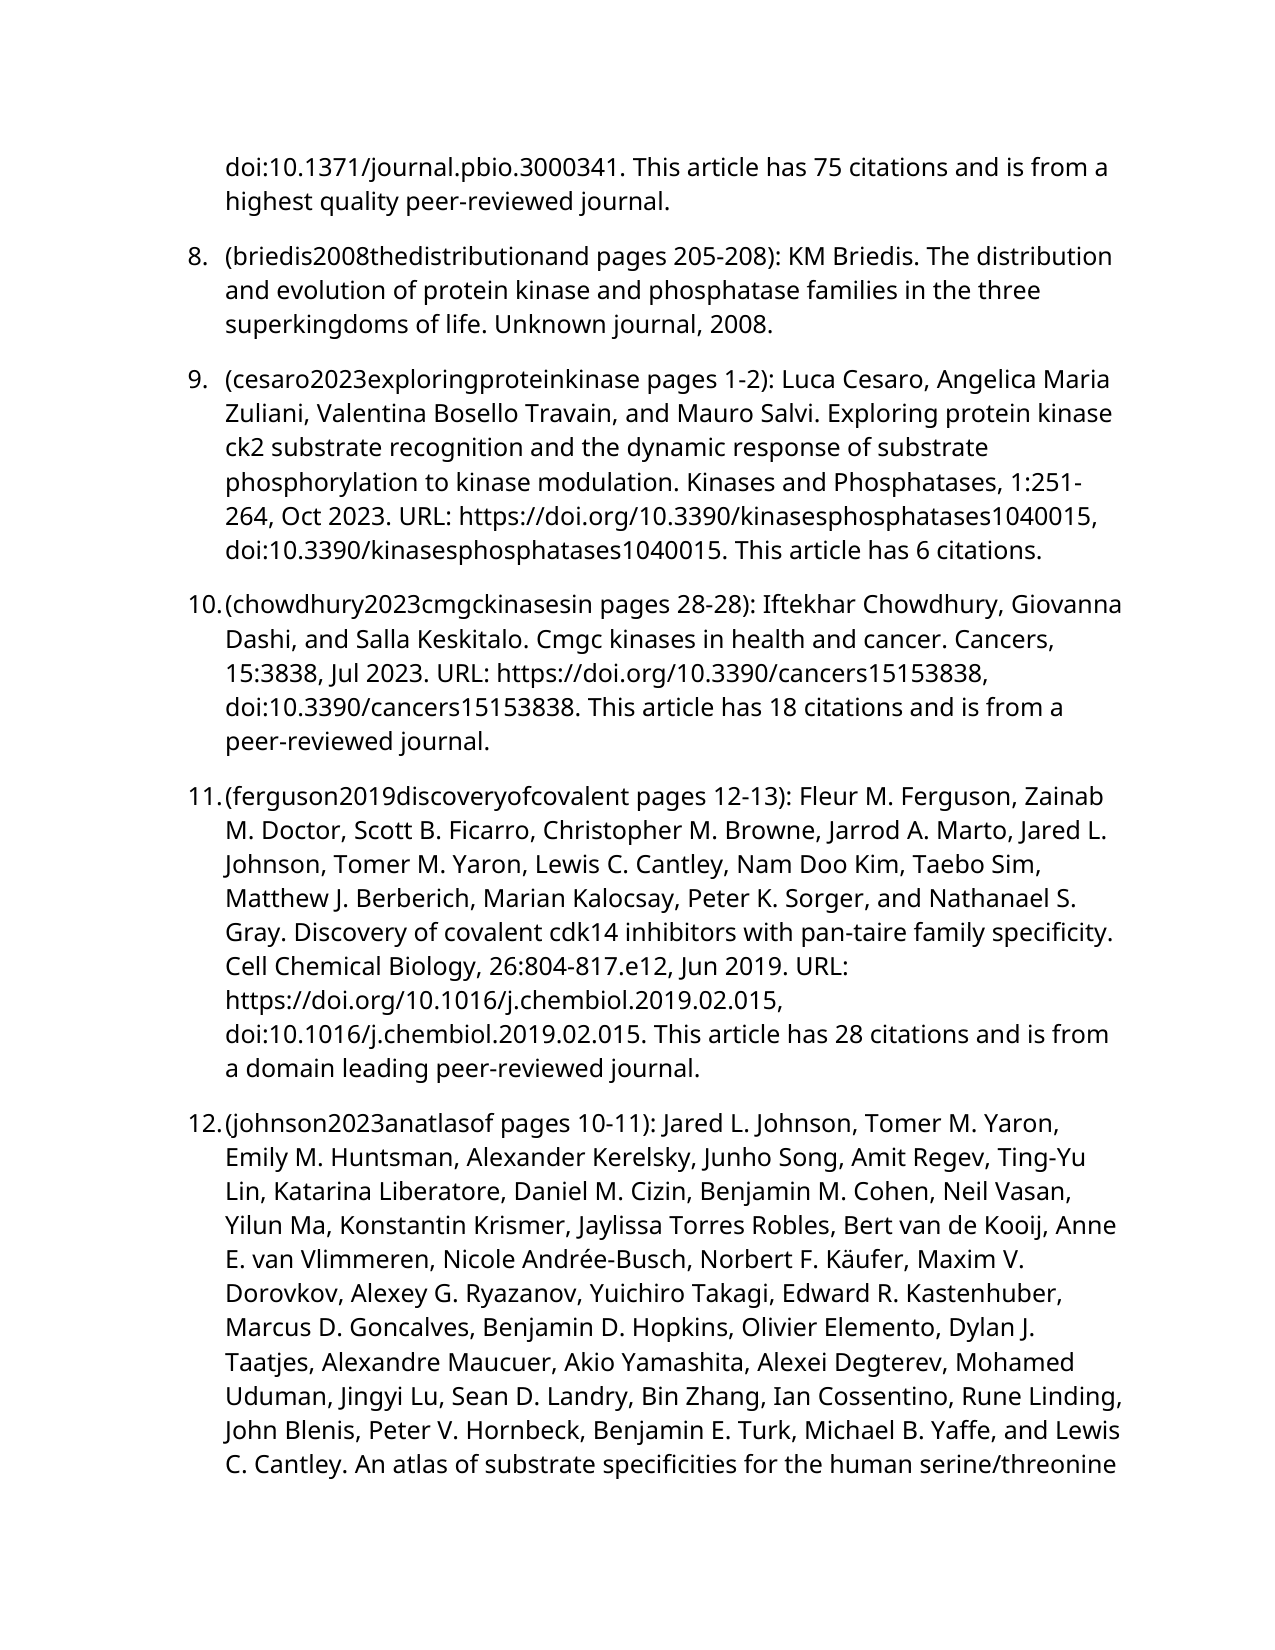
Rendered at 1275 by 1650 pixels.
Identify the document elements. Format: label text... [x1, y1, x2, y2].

list (cesaro2023exploringproteinkinase pages 1-2): Luca Cesaro, Angelica Maria Zuliani, Valentina Bosello Travain, and Mauro Salvi. Exploring protein kinase ck2 substrate recognition and the dynamic response of substrate phosphorylation to kinase modulation. Kinases and Phosphatases, 1:251-264, Oct 2023. URL: https://doi.org/10.3390/kinasesphosphatases1040015, doi:10.3390/kinasesphosphatases1040015. This article has 6 citations. [187, 362, 1125, 566]
list (chowdhury2023cmgckinasesin pages 28-28): Iftekhar Chowdhury, Giovanna Dashi, and Salla Keskitalo. Cmgc kinases in health and cancer. Cancers, 15:3838, Jul 2023. URL: https://doi.org/10.3390/cancers15153838, doi:10.3390/cancers15153838. This article has 18 citations and is from a peer-reviewed journal. [187, 587, 1125, 757]
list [187, 1106, 1125, 1480]
list (ferguson2019discoveryofcovalent pages 12-13): Fleur M. Ferguson, Zainab M. Doctor, Scott B. Ficarro, Christopher M. Browne, Jarrod A. Marto, Jared L. Johnson, Tomer M. Yaron, Lewis C. Cantley, Nam Doo Kim, Taebo Sim, Matthew J. Berberich, Marian Kalocsay, Peter K. Sorger, and Nathanael S. Gray. Discovery of covalent cdk14 inhibitors with pan-taire family specificity. Cell Chemical Biology, 26:804-817.e12, Jun 2019. URL: https://doi.org/10.1016/j.chembiol.2019.02.015, doi:10.1016/j.chembiol.2019.02.015. This article has 28 citations and is from a domain leading peer-reviewed journal. [187, 778, 1125, 1085]
list (briedis2008thedistributionand pages 205-208): KM Briedis. The distribution and evolution of protein kinase and phosphatase families in the three superkingdoms of life. Unknown journal, 2008. [187, 239, 1125, 341]
